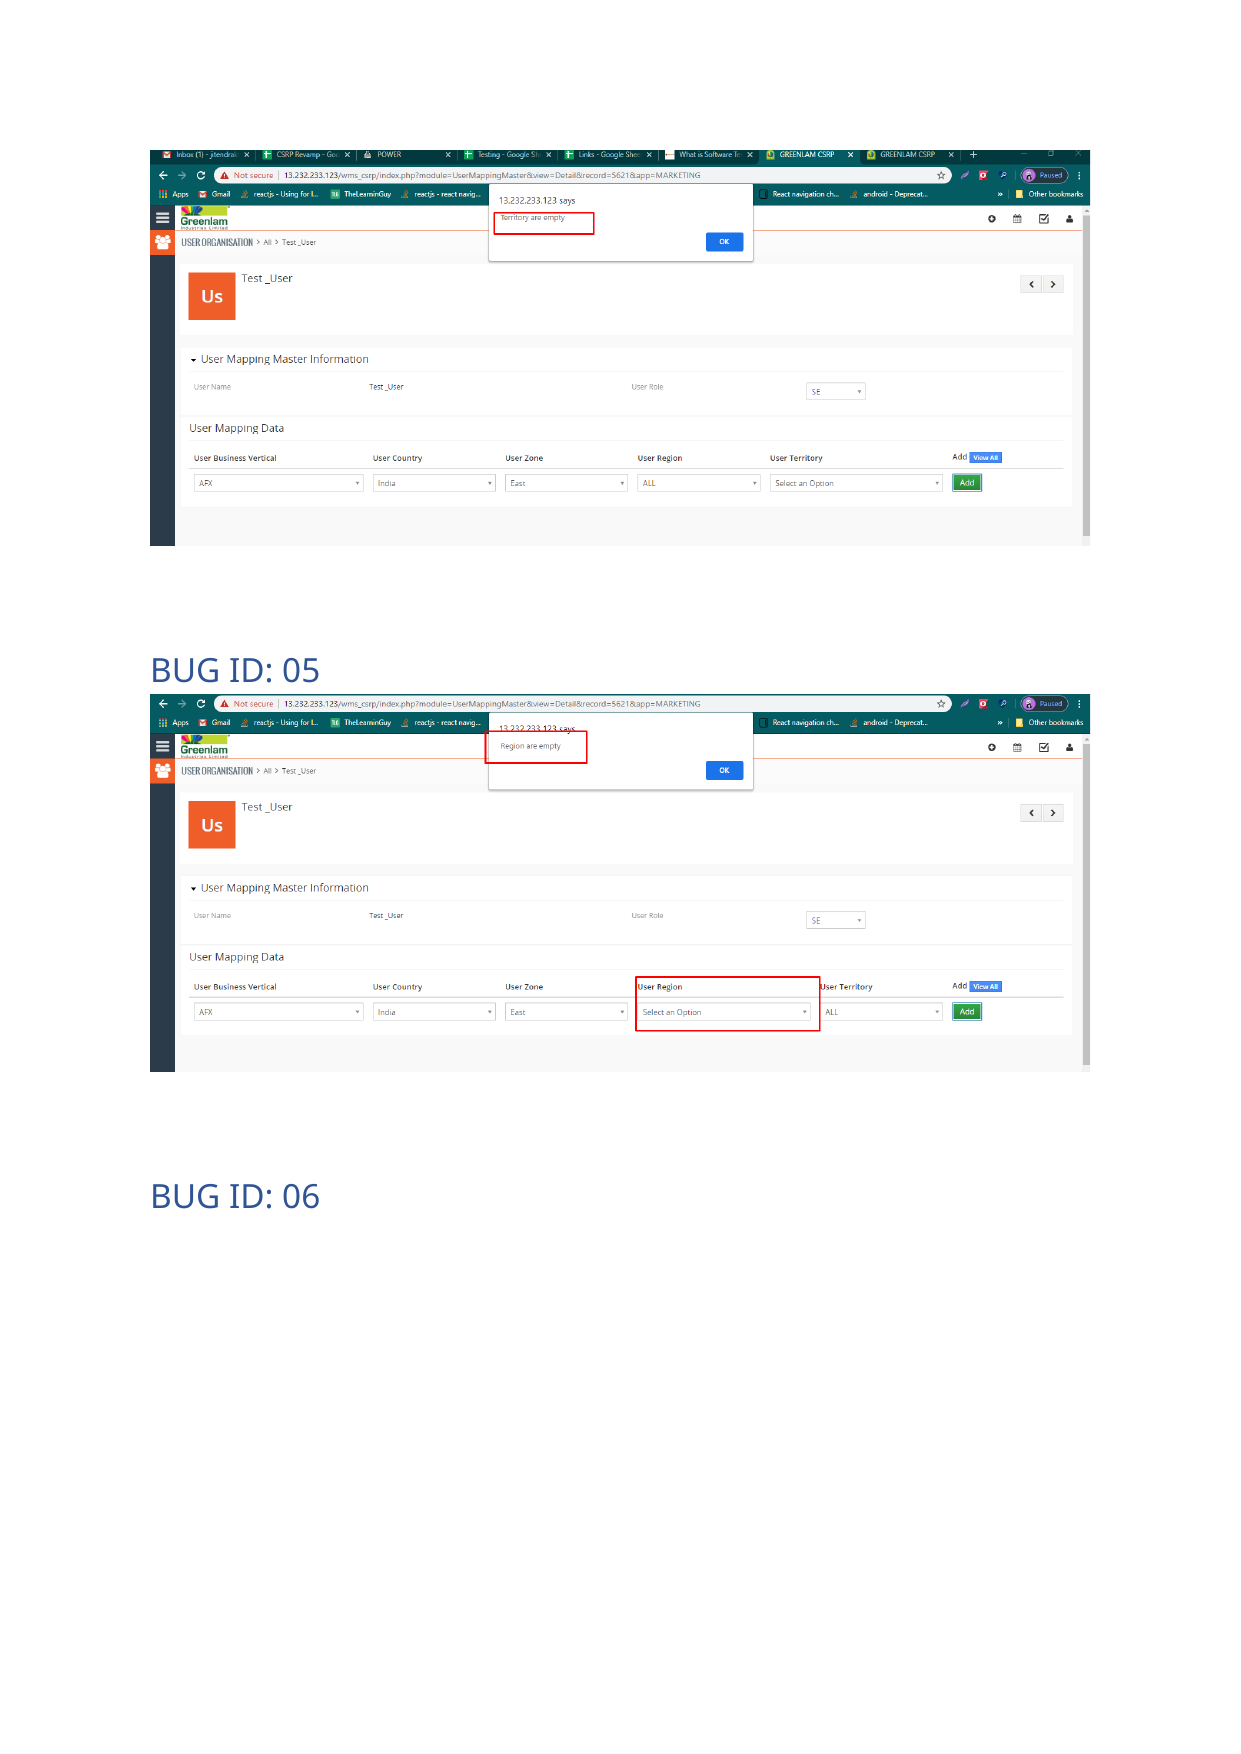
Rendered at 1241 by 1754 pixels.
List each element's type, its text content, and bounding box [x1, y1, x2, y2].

picture [150, 694, 1091, 1072]
text GIL CSRP BUG ID: 01 BUG ID: 02 BUG ID: 04 BUG ID: 05 BUG ID: 06 BUG ID: 08 BUG ID: 12 BUG ID: 13 BUG ID: 14 BUG ID: 17 BUG ID: 19 BUG ID: 20 BUG ID: 21 BUG ID: 22 BUDG ID: 26 BUG ID: 27 BUG ID: 29 BUG ID: 30 BUG ID: 31 BUG ID: 32 BUG ID: 36 BUG ID: 39 [150, 546, 1090, 694]
text GIL CSRP BUG ID: 01 BUG ID: 02 BUG ID: 04 BUG ID: 05 BUG ID: 06 BUG ID: 08 BUG ID: 12 BUG ID: 13 BUG ID: 14 BUG ID: 17 BUG ID: 19 BUG ID: 20 BUG ID: 21 BUG ID: 22 BUDG ID: 26 BUG ID: 27 BUG ID: 29 BUG ID: 30 BUG ID: 31 BUG ID: 32 BUG ID: 36 BUG ID: 39 [150, 1072, 1090, 1267]
picture [150, 150, 1091, 546]
